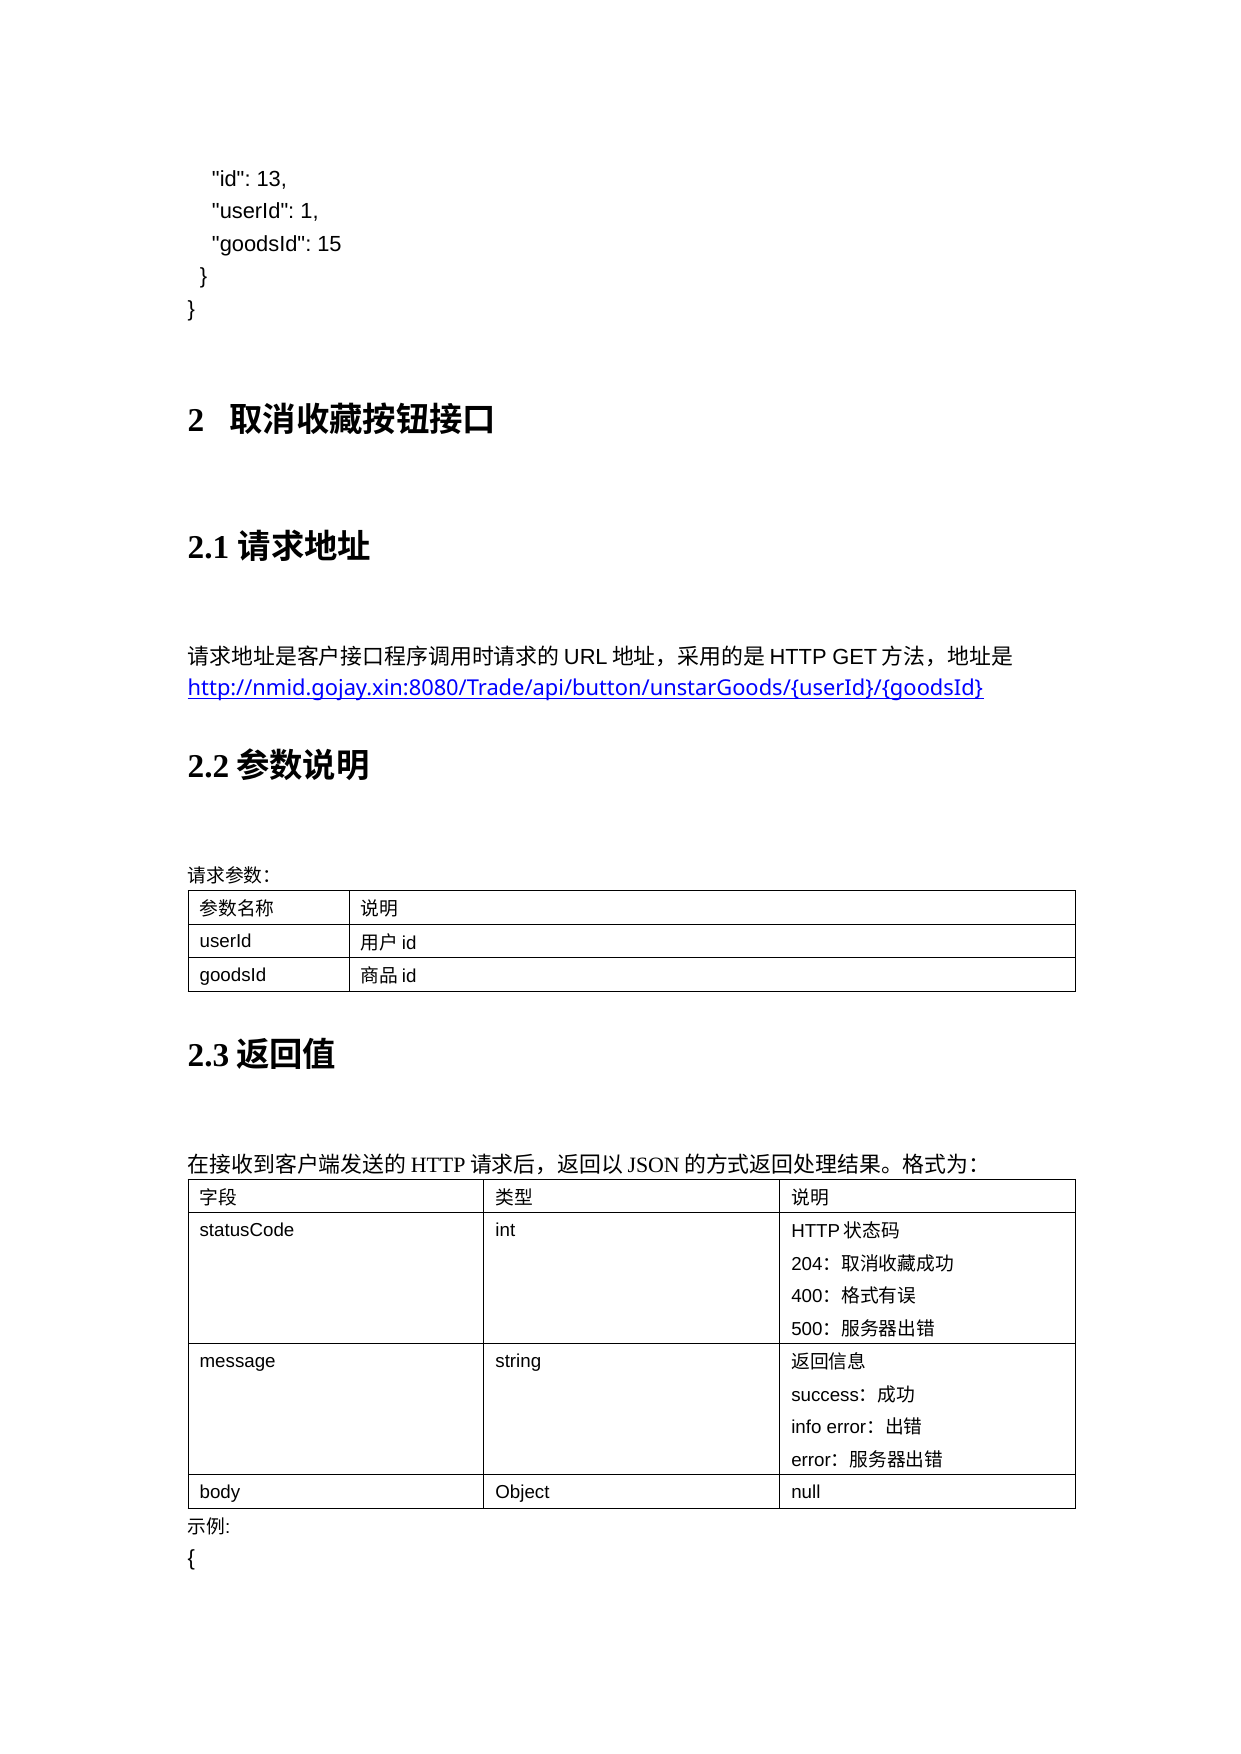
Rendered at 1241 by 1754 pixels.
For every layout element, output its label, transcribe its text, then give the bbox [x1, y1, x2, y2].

table_cell string [484, 1344, 779, 1474]
table_cell 用户id [350, 925, 1075, 957]
table_cell body [189, 1475, 483, 1508]
table_cell null [780, 1475, 1075, 1508]
table_cell goodsId [189, 958, 349, 991]
text 示例: [187, 1509, 1053, 1541]
table_cell message [189, 1344, 483, 1474]
subtitle 2.2参数说明 [187, 731, 1053, 796]
table_cell HTTP状态码 204：取消收藏成功 400：格式有误 500：服务器出错 [780, 1213, 1075, 1343]
table_cell int [484, 1213, 779, 1343]
text 请求参数： [187, 858, 1053, 890]
table_header 说明 [350, 891, 1075, 924]
table_header 参数名称 [189, 891, 349, 924]
text } [187, 259, 1053, 292]
table_header 类型 [484, 1180, 779, 1212]
text 在接收到客户端发送的HTTP请求后，返回以JSON的方式返回处理结果。格式为： [187, 1146, 1053, 1179]
table_cell statusCode [189, 1213, 483, 1343]
table_cell userId [189, 925, 349, 957]
text { [187, 1541, 1053, 1574]
table_header 字段 [189, 1180, 483, 1212]
subtitle 2.3返回值 [187, 1019, 1053, 1084]
subtitle 2.1 请求地址 [187, 511, 1053, 576]
text http://nmid.gojay.xin:8080/Trade/api/button/unstarGoods/{userId}/{goodsId} [187, 671, 1053, 703]
subtitle 2 取消收藏按钮接口 [187, 384, 1053, 449]
text "id": 13, [187, 162, 1053, 194]
text 请求地址是客户接口程序调用时请求的URL地址，采用的是HTTP GET方法，地址是 [187, 638, 1053, 671]
text } [187, 292, 1053, 324]
table_header 说明 [780, 1180, 1075, 1212]
text "goodsId": 15 [187, 227, 1053, 259]
table_cell 返回信息 success：成功 info error：出错 error：服务器出错 [780, 1344, 1075, 1474]
text "userId": 1, [187, 194, 1053, 227]
table_cell Object [484, 1475, 779, 1508]
table_cell 商品id [350, 958, 1075, 991]
